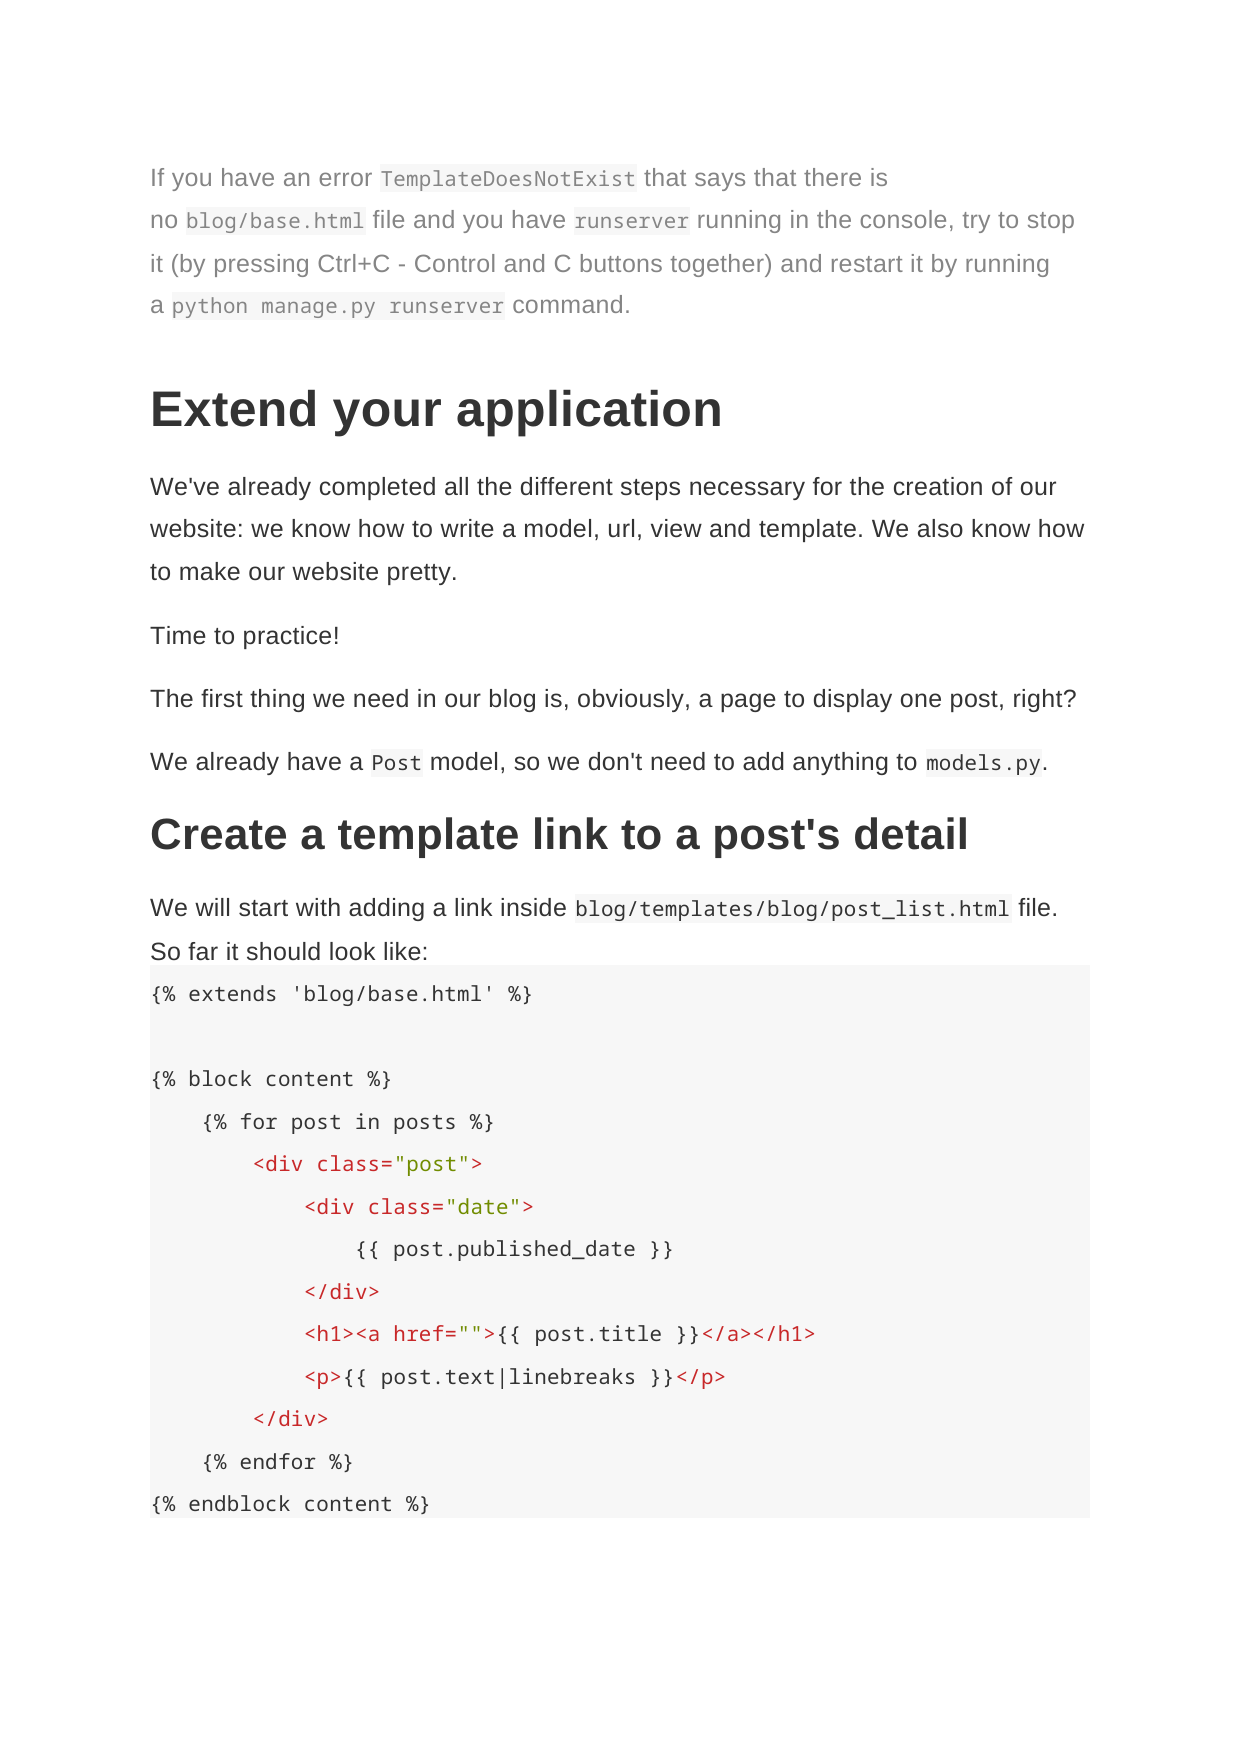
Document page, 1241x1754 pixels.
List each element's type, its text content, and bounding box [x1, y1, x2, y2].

text </div> [150, 1263, 1090, 1305]
text We've already completed all the different steps necessary for the creation of our website: we know how to write a model, url, view and template. We also know how to make our website pretty. [150, 458, 1090, 586]
text If you have an error TemplateDoesNotExist that says that there is no blog/base.html file and you have runserver running in the console, try to stop it (by pressing Ctrl+C - Control and C buttons together) and restart it by running a python manage.py runserver command. [150, 150, 1090, 320]
text <div class="date"> [150, 1178, 1090, 1220]
text {{ post.published_date }} [150, 1220, 1090, 1263]
text {% extends 'blog/base.html' %} [150, 965, 1090, 1008]
text We will start with adding a link inside blog/templates/blog/post_list.html file. So far it should look like: [150, 880, 1090, 965]
text <h1><a href="">{{ post.title }}</a></h1> [150, 1305, 1090, 1348]
text <div class="post"> [150, 1135, 1090, 1178]
text {% block content %} [150, 1050, 1090, 1093]
text We already have a Post model, so we don't need to add anything to models.py. [150, 734, 1090, 777]
text {% for post in posts %} [150, 1093, 1090, 1135]
text <p>{{ post.text|linebreaks }}</p> [150, 1348, 1090, 1390]
text Extend your application [150, 379, 1090, 437]
text Create a template link to a post's detail [150, 809, 1090, 859]
text {% endfor %} [150, 1433, 1090, 1475]
text Time to practice! [150, 607, 1090, 649]
text </div> [150, 1390, 1090, 1433]
text The first thing we need in our blog is, obviously, a page to display one post, right? [150, 671, 1090, 713]
text {% endblock content %} [150, 1475, 1090, 1518]
